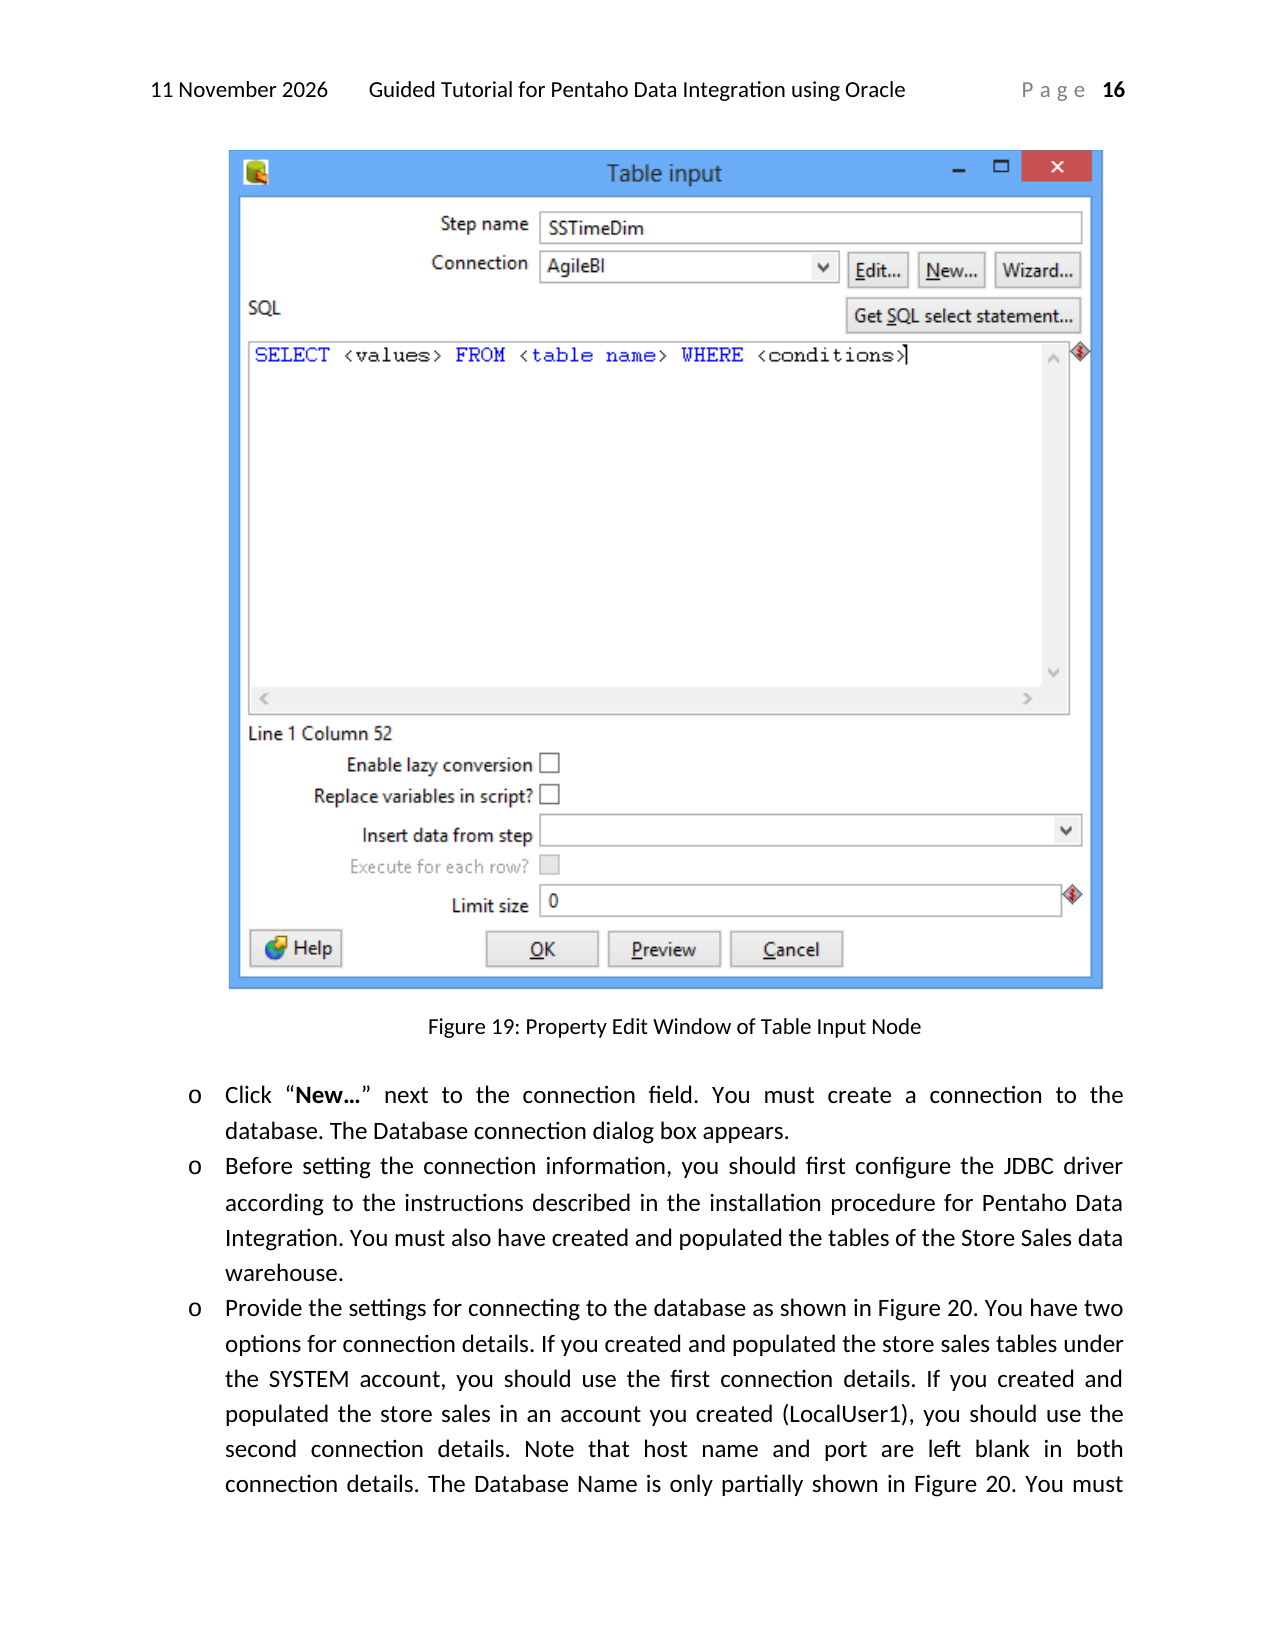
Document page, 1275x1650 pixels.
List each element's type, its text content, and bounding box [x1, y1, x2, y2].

list Click “New…” next to the connection field. You must create a connection to the database. The Database connection dialog box appears. [187, 1079, 1125, 1146]
list Before setting the connection information, you should first configure the JDBC driver according to the instructions described in the installation procedure for Pentaho Data Integration. You must also have created and populated the tables of the Store Sales data warehouse. [187, 1151, 1125, 1287]
list Figure 19: Property Edit Window of Table Input Node [225, 1012, 1125, 1040]
picture [228, 150, 1122, 1008]
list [187, 1292, 1125, 1498]
